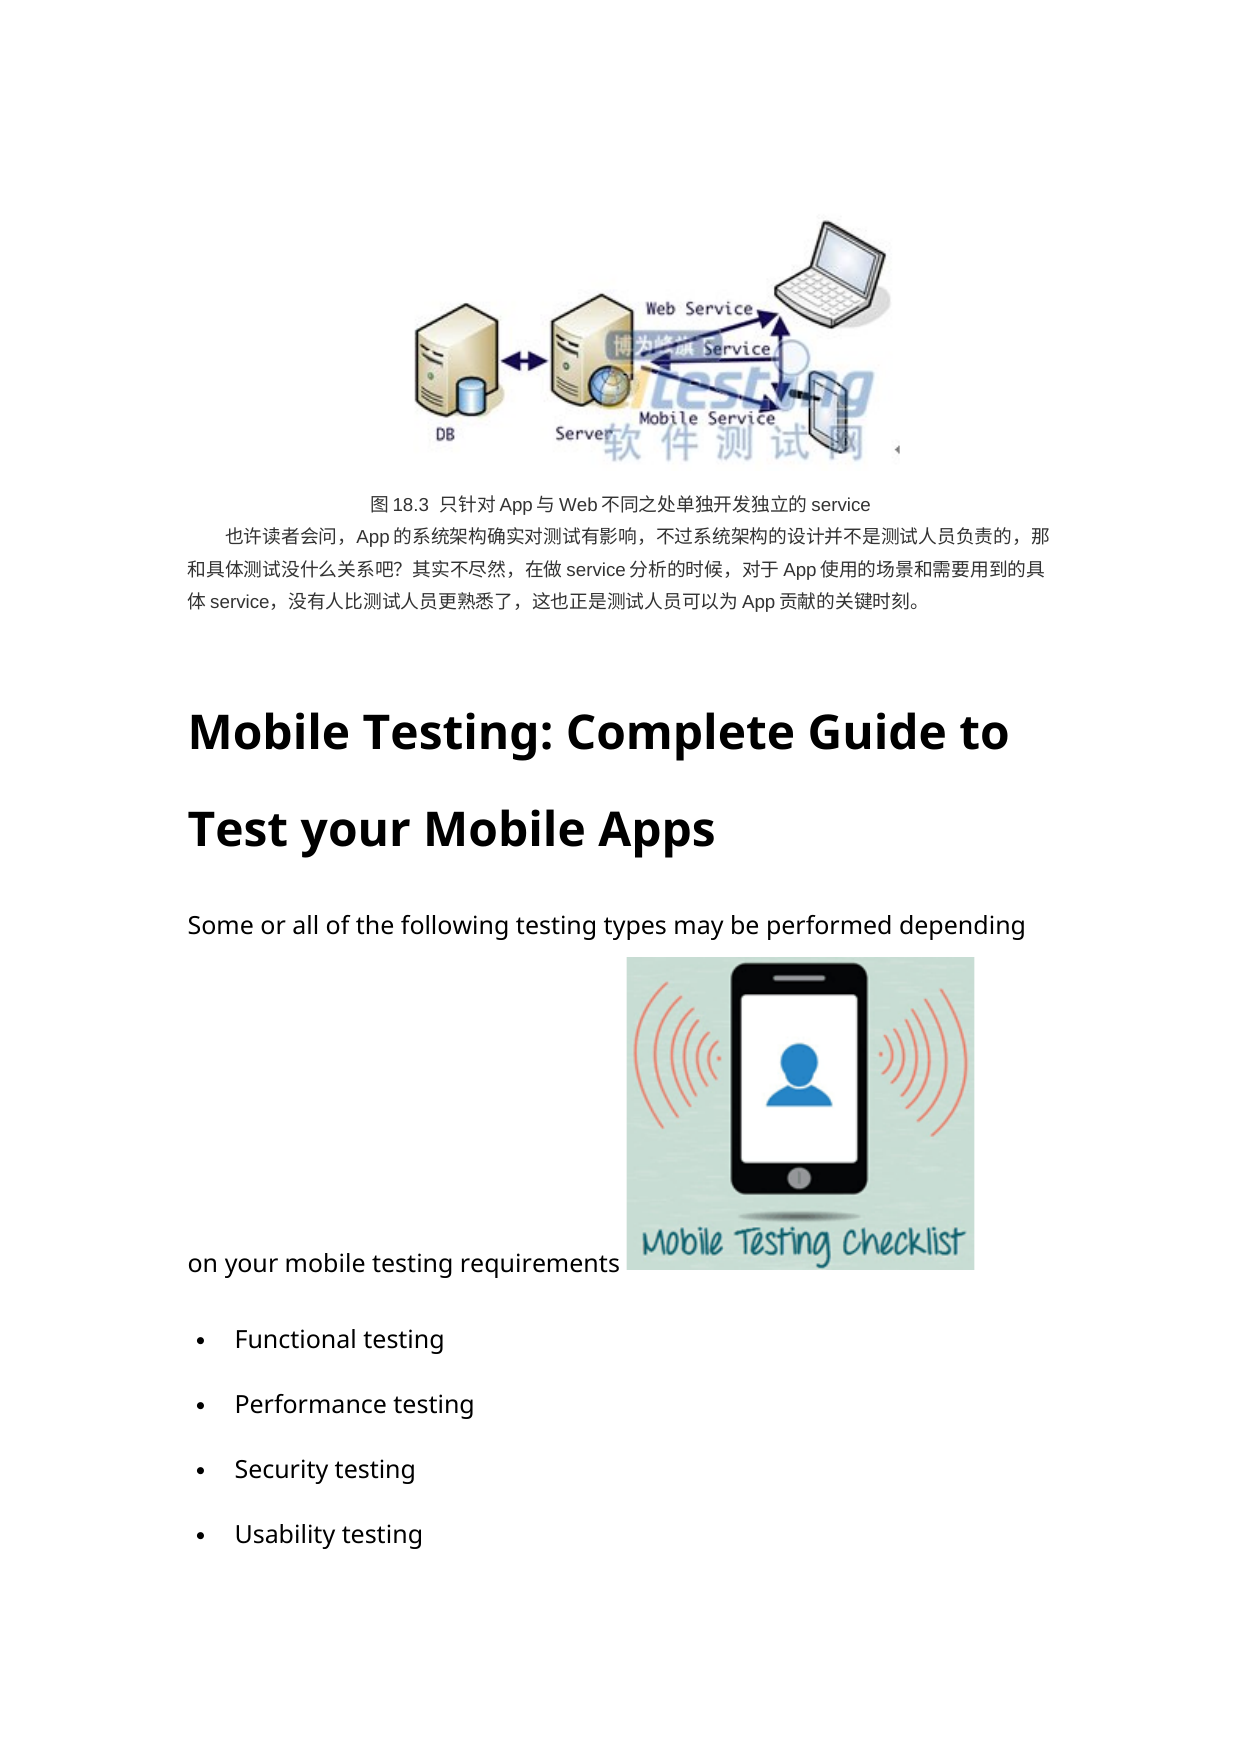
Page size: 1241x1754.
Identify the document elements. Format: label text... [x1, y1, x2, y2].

list Functional testing [197, 1306, 1053, 1371]
text 也许读者会问，App的系统架构确实对测试有影响，不过系统架构的设计并不是测试人员负责的，那和具体测试没什么关系吧？其实不尽然，在做service分析的时候，对于App使用的场景和需要用到的具体service，没有人比测试人员更熟悉了，这也正是测试人员可以为App贡献的关键时刻。 [187, 519, 1053, 617]
list Security testing [197, 1436, 1053, 1501]
text Mobile Testing: Complete Guide to Test your Mobile Apps [187, 682, 1053, 877]
picture [340, 177, 900, 471]
picture [626, 957, 975, 1270]
text 图18.3 只针对App与Web不同之处单独开发独立的service [187, 487, 1053, 519]
list Usability testing [197, 1501, 1053, 1566]
list Performance testing [197, 1371, 1053, 1436]
